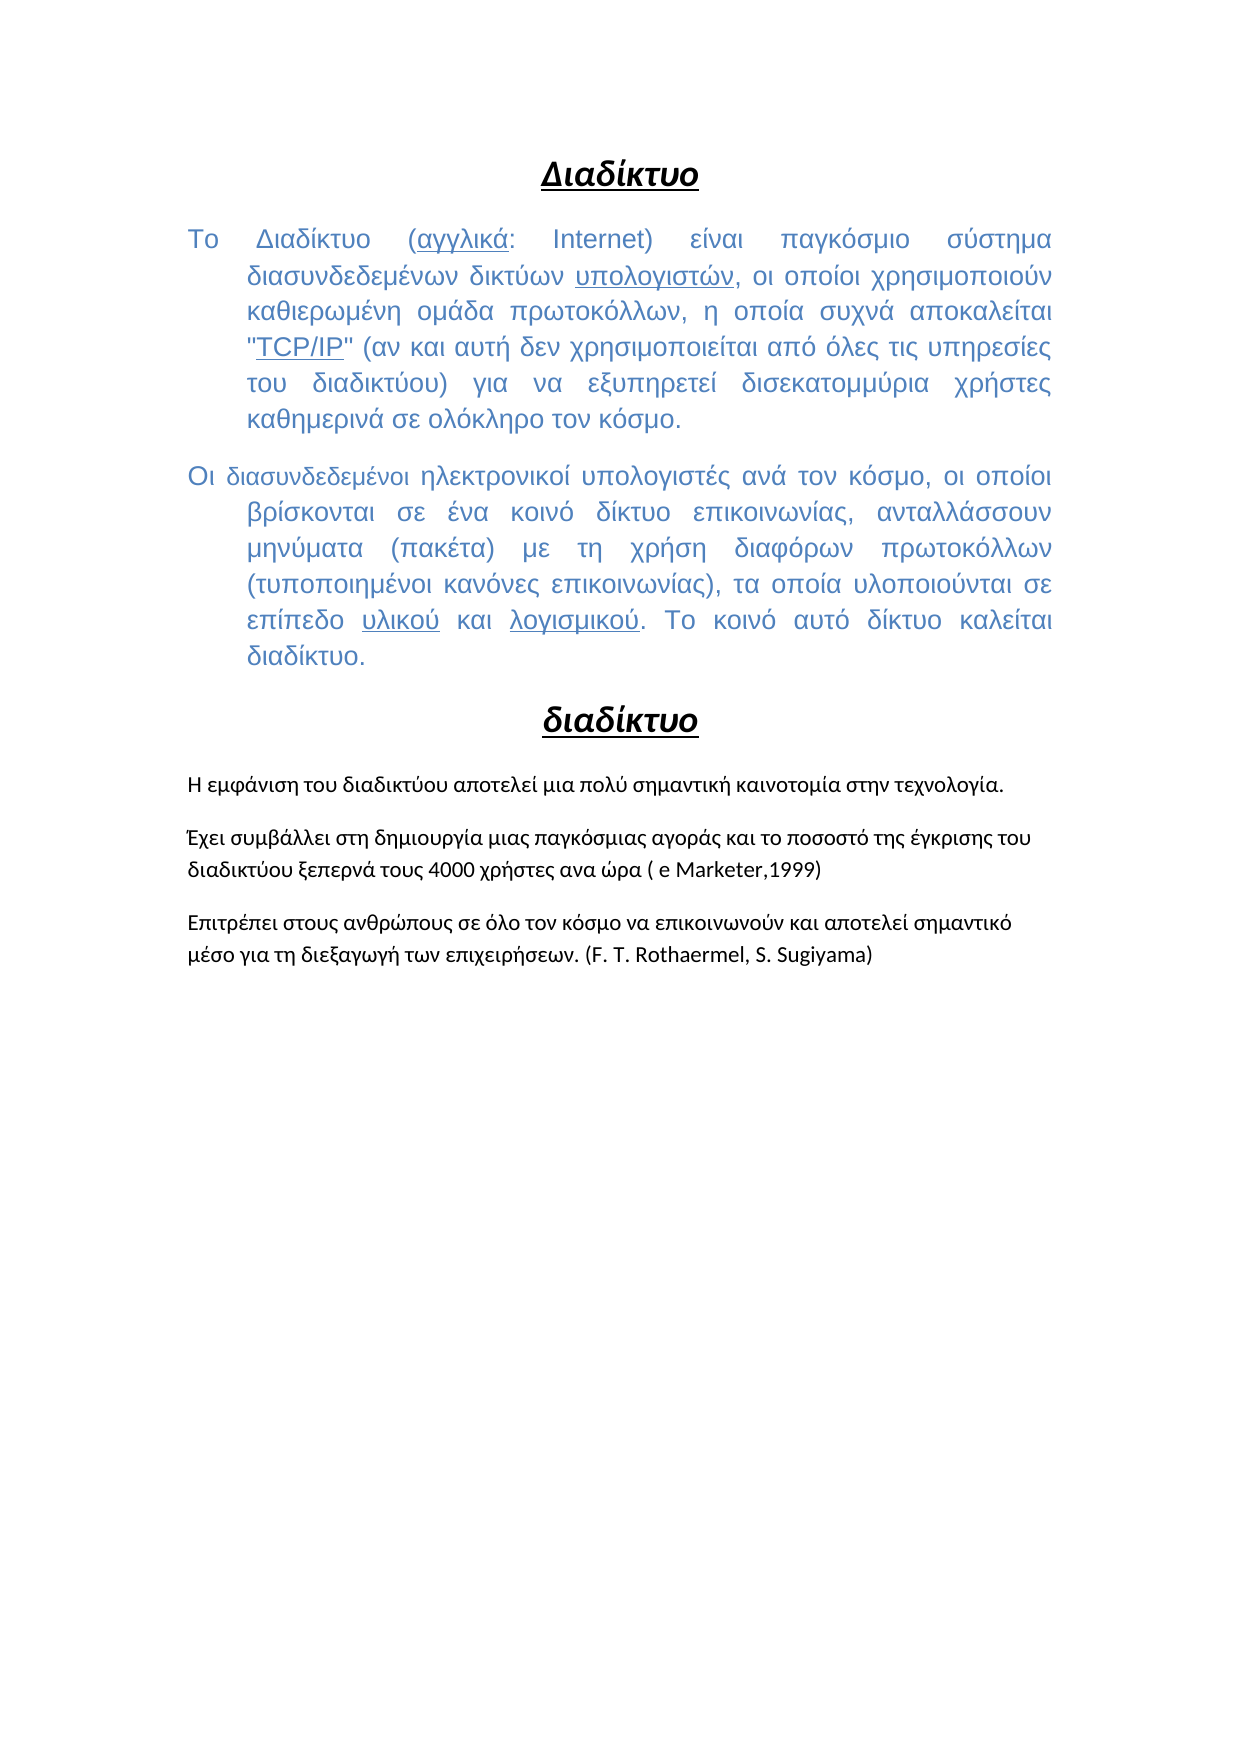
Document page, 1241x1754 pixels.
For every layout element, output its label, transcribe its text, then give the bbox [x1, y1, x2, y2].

text Επιτρέπει στους ανθρώπους σε όλο τον κόσμο να επικοινωνούν και αποτελεί σημαντικό μέσο για τη διεξαγωγή των επιχειρήσεων. (F. T. Rothaermel, S. Sugiyama) [187, 908, 1053, 968]
text διαδίκτυο [187, 696, 1053, 742]
text Η εμφάνιση του διαδικτύου αποτελεί μια πολύ σημαντική καινοτομία στην τεχνολογία. [187, 770, 1053, 798]
text Διαδίκτυο [187, 150, 1053, 196]
text Έχει συμβάλλει στη δημιουργία μιας παγκόσμιας αγοράς και το ποσοστό της έγκρισης του διαδικτύου ξεπερνά τους 4000 χρήστες ανα ώρα ( e Marketer,1999) [187, 823, 1053, 883]
text Οι διασυνδεδεμένοι ηλεκτρονικοί υπολογιστές ανά τον κόσμο, οι οποίοι βρίσκονται σε ένα κοινό δίκτυο επικοινωνίας, ανταλλάσσουν μηνύματα (πακέτα) με τη χρήση διαφόρων πρωτοκόλλων (τυποποιημένοι κανόνες επικοινωνίας), τα οποία υλοποιούνται σε επίπεδο υλικού και λογισμικού. Το κοινό αυτό δίκτυο καλείται διαδίκτυο. [187, 460, 1053, 671]
text Το Διαδίκτυο (αγγλικά: Internet‎‎) είναι παγκόσμιο σύστημα διασυνδεδεμένων δικτύων υπολογιστών, οι οποίοι χρησιμοποιούν καθιερωμένη ομάδα πρωτοκόλλων, η οποία συχνά αποκαλείται "TCP/IP" (αν και αυτή δεν χρησιμοποιείται από όλες τις υπηρεσίες του διαδικτύου) για να εξυπηρετεί δισεκατομμύρια χρήστες καθημερινά σε ολόκληρο τον κόσμο. [187, 223, 1053, 434]
